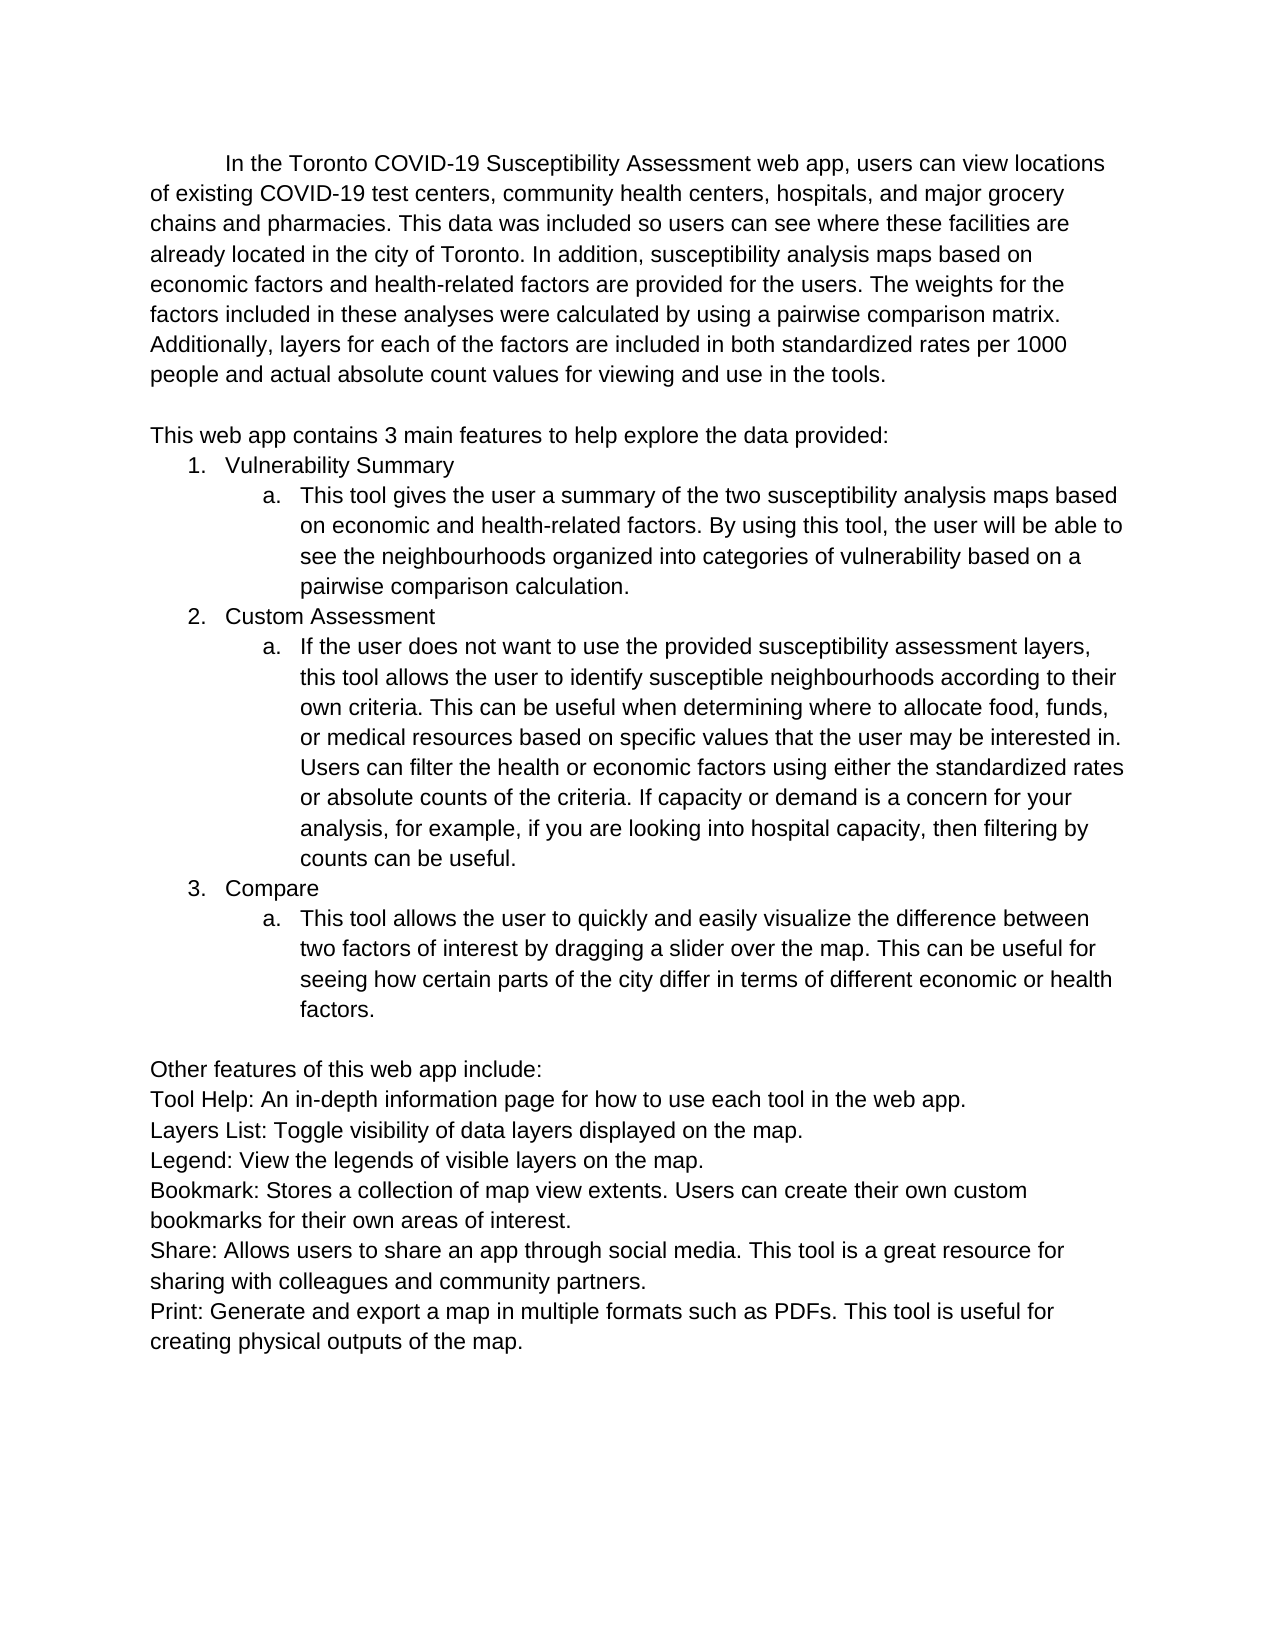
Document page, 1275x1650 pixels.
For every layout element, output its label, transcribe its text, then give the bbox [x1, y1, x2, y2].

text This web app contains 3 main features to help explore the data provided: [150, 422, 1125, 448]
text Share: Allows users to share an app through social media. This tool is a great resource for sharing with colleagues and community partners. [150, 1237, 1125, 1294]
list This tool gives the user a summary of the two susceptibility analysis maps based on economic and health-related factors. By using this tool, the user will be able to see the neighbourhoods organized into categories of vulnerability based on a pairwise comparison calculation. [262, 482, 1125, 599]
list If the user does not want to use the provided susceptibility assessment layers, this tool allows the user to identify susceptible neighbourhoods according to their own criteria. This can be useful when determining where to allocate food, funds, or medical resources based on specific values that the user may be interested in. Users can filter the health or economic factors using either the standardized rates or absolute counts of the criteria. If capacity or demand is a concern for your analysis, for example, if you are looking into hospital capacity, then filtering by counts can be useful. [262, 633, 1125, 871]
list Vulnerability Summary [187, 452, 1125, 478]
text Legend: View the legends of visible layers on the map. [150, 1147, 1125, 1173]
list This tool allows the user to quickly and easily visualize the difference between two factors of interest by dragging a slider over the map. This can be useful for seeing how certain parts of the city differ in terms of different economic or health factors. [262, 905, 1125, 1022]
text Layers List: Toggle visibility of data layers displayed on the map. [150, 1117, 1125, 1143]
text In the Toronto COVID-19 Susceptibility Assessment web app, users can view locations of existing COVID-19 test centers, community health centers, hospitals, and major grocery chains and pharmacies. This data was included so users can see where these facilities are already located in the city of Toronto. In addition, susceptibility analysis maps based on economic factors and health-related factors are provided for the users. The weights for the factors included in these analyses were calculated by using a pairwise comparison matrix. Additionally, layers for each of the factors are included in both standardized rates per 1000 people and actual absolute count values for viewing and use in the tools. [150, 150, 1125, 388]
text Tool Help: An in-depth information page for how to use each tool in the web app. [150, 1086, 1125, 1113]
list Custom Assessment [187, 603, 1125, 629]
text Print: Generate and export a map in multiple formats such as PDFs. This tool is useful for creating physical outputs of the map. [150, 1298, 1125, 1354]
text Bookmark: Stores a collection of map view extents. Users can create their own custom bookmarks for their own areas of interest. [150, 1177, 1125, 1234]
text Other features of this web app include: [150, 1056, 1125, 1083]
list Compare [187, 875, 1125, 901]
